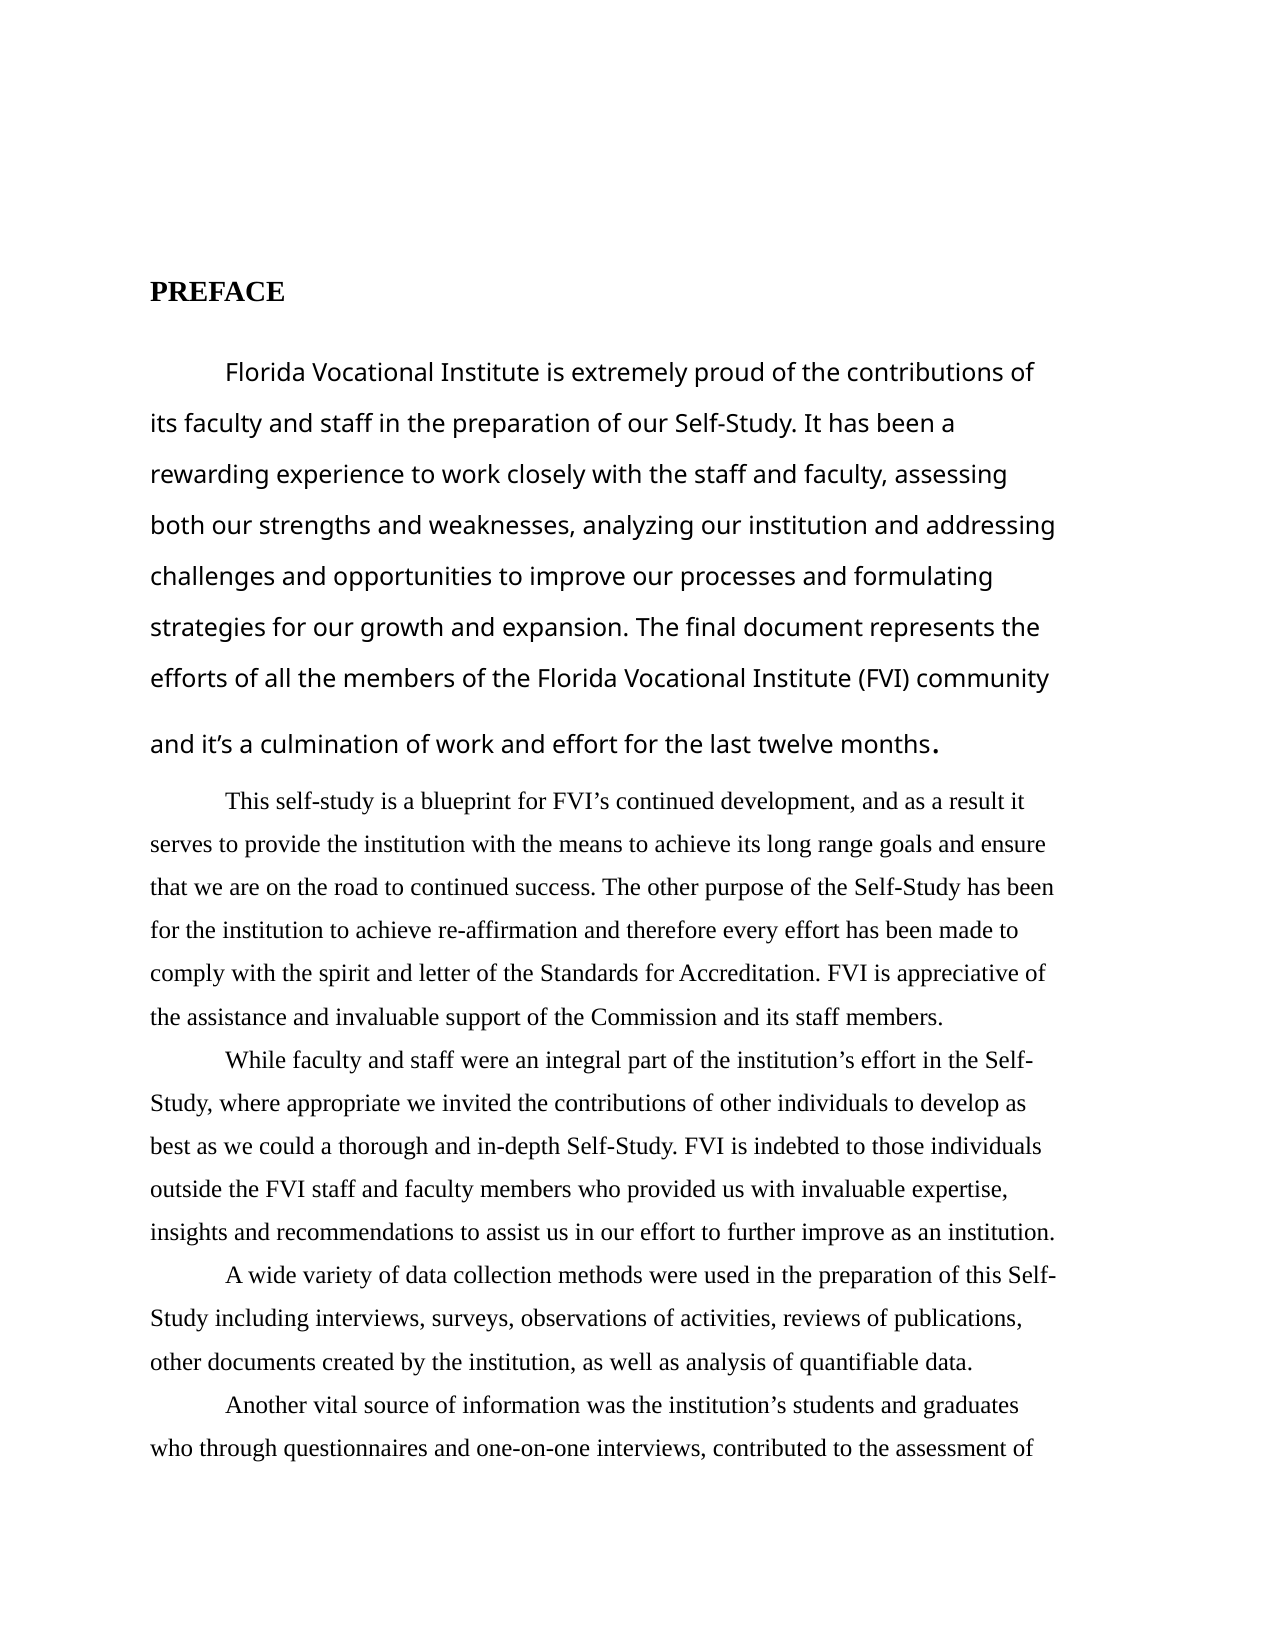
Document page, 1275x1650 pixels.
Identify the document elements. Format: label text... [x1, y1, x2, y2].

text While faculty and staff were an integral part of the institution’s effort in the Self-Study, where appropriate we invited the contributions of other individuals to develop as best as we could a thorough and in-depth Self-Study. FVI is indebted to those individuals outside the FVI staff and faculty members who provided us with invaluable expertise, insights and recommendations to assist us in our effort to further improve as an institution. [150, 1045, 1065, 1246]
subtitle PREFACE [150, 274, 1125, 308]
text This self-study is a blueprint for FVI’s continued development, and as a result it serves to provide the institution with the means to achieve its long range goals and ensure that we are on the road to continued success. The other purpose of the Self-Study has been for the institution to achieve re-affirmation and therefore every effort has been made to comply with the spirit and letter of the Standards for Accreditation. FVI is appreciative of the assistance and invaluable support of the Commission and its staff members. [150, 786, 1065, 1030]
text Florida Vocational Institute is extremely proud of the contributions of its faculty and staff in the preparation of our Self-Study. It has been a rewarding experience to work closely with the staff and faculty, assessing both our strengths and weaknesses, analyzing our institution and addressing challenges and opportunities to improve our processes and formulating strategies for our growth and expansion. The final document represents the efforts of all the members of the Florida Vocational Institute (FVI) community and it’s a culmination of work and effort for the last twelve months. [150, 355, 1065, 763]
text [150, 1390, 1065, 1462]
text A wide variety of data collection methods were used in the preparation of this Self-Study including interviews, surveys, observations of activities, reviews of publications, other documents created by the institution, as well as analysis of quantifiable data. [150, 1260, 1065, 1375]
